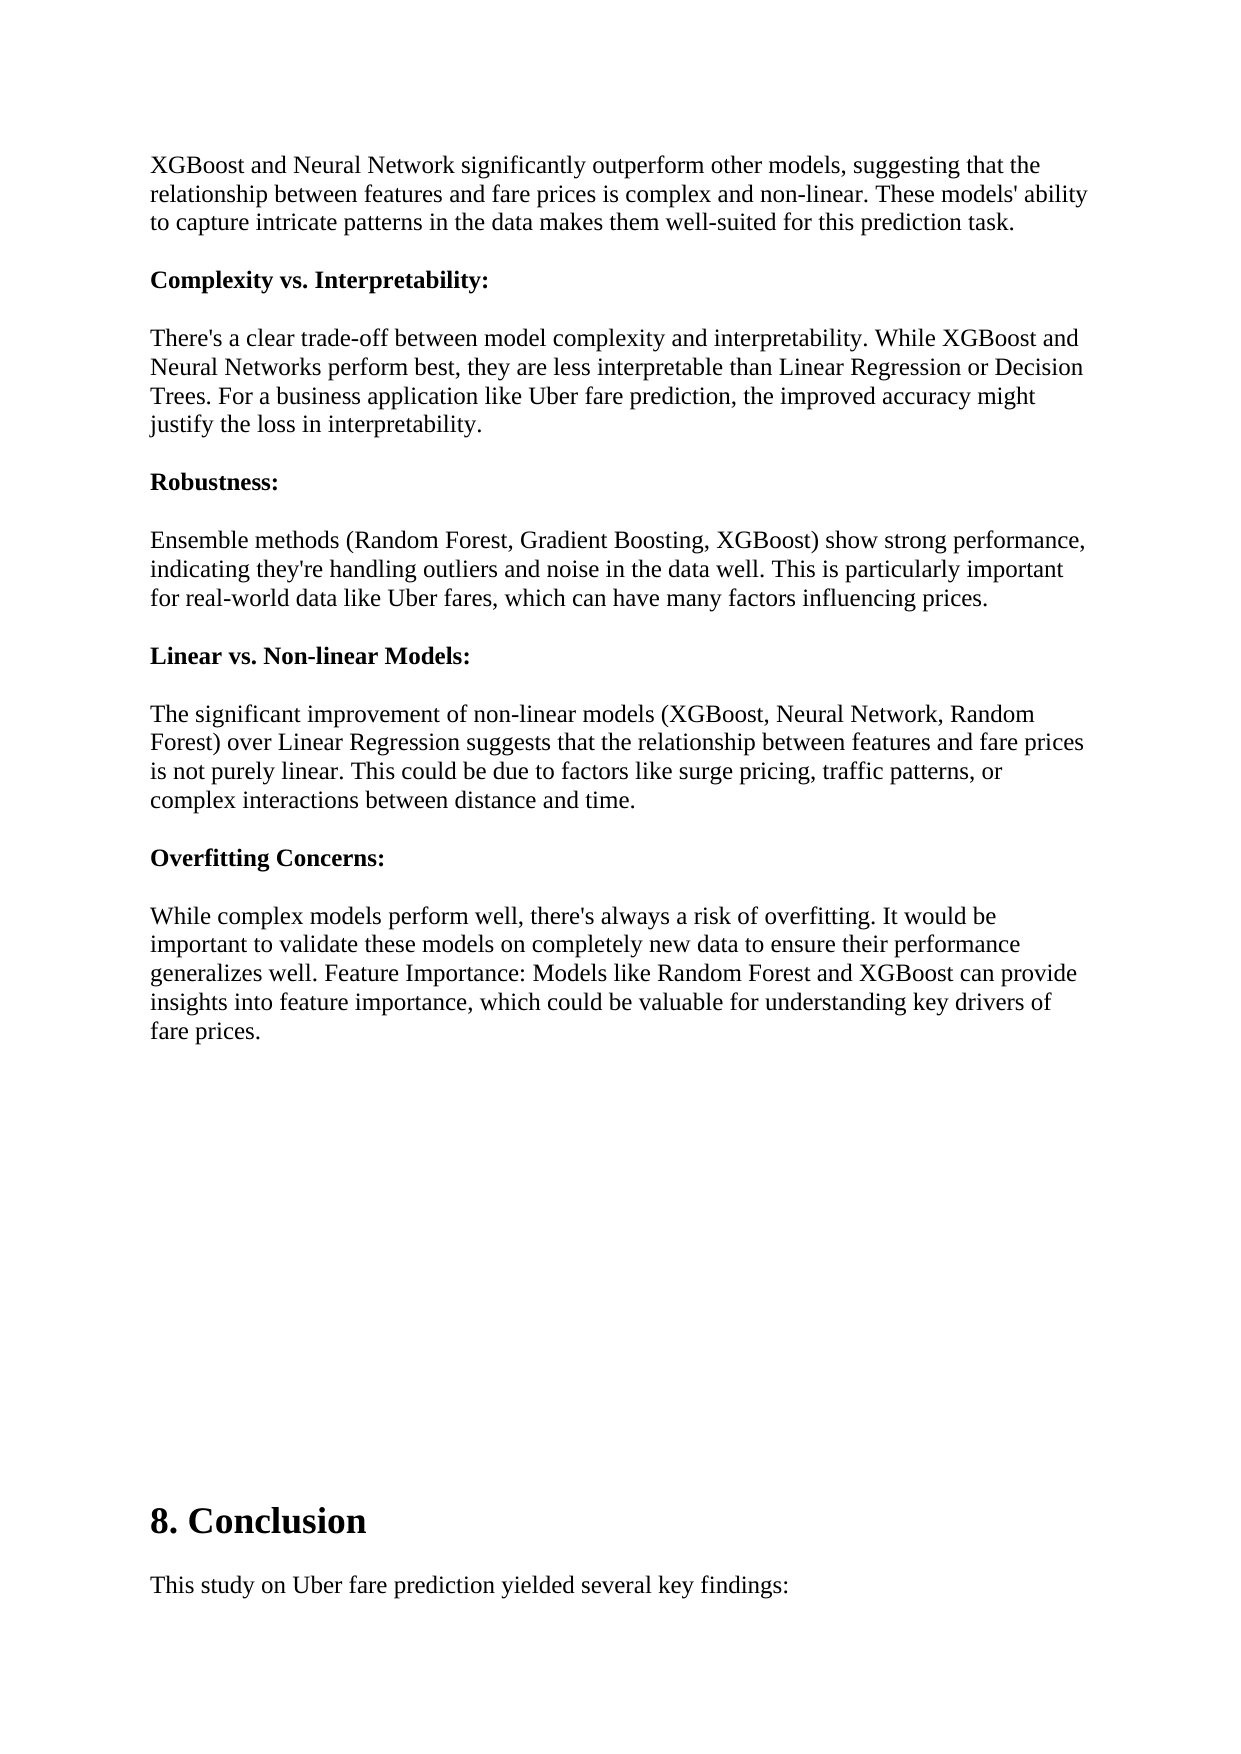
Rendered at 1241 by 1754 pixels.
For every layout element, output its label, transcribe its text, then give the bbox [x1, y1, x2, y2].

text There's a clear trade-off between model complexity and interpretability. While XGBoost and Neural Networks perform best, they are less interpretable than Linear Regression or Decision Trees. For a business application like Uber fare prediction, the improved accuracy might justify the loss in interpretability. [150, 323, 1090, 438]
text Linear vs. Non-linear Models: [150, 641, 1090, 669]
text The significant improvement of non-linear models (XGBoost, Neural Network, Random Forest) over Linear Regression suggests that the relationship between features and fare prices is not purely linear. This could be due to factors like surge pricing, traffic patterns, or complex interactions between distance and time. [150, 699, 1090, 814]
text Robustness: [150, 467, 1090, 496]
text Complexity vs. Interpretability: [150, 265, 1090, 294]
text 8. Conclusion [150, 1498, 1090, 1541]
text XGBoost and Neural Network significantly outperform other models, suggesting that the relationship between features and fare prices is complex and non-linear. These models' ability to capture intricate patterns in the data makes them well-suited for this prediction task. [150, 150, 1090, 236]
text This study on Uber fare prediction yielded several key findings: [150, 1570, 1090, 1599]
text While complex models perform well, there's always a risk of overfitting. It would be important to validate these models on completely new data to ensure their performance generalizes well. Feature Importance: Models like Random Forest and XGBoost can provide insights into feature importance, which could be valuable for understanding key drivers of fare prices. [150, 901, 1090, 1044]
text Ensemble methods (Random Forest, Gradient Boosting, XGBoost) show strong performance, indicating they're handling outliers and noise in the data well. This is particularly important for real-world data like Uber fares, which can have many factors influencing prices. [150, 525, 1090, 612]
text Overfitting Concerns: [150, 843, 1090, 872]
